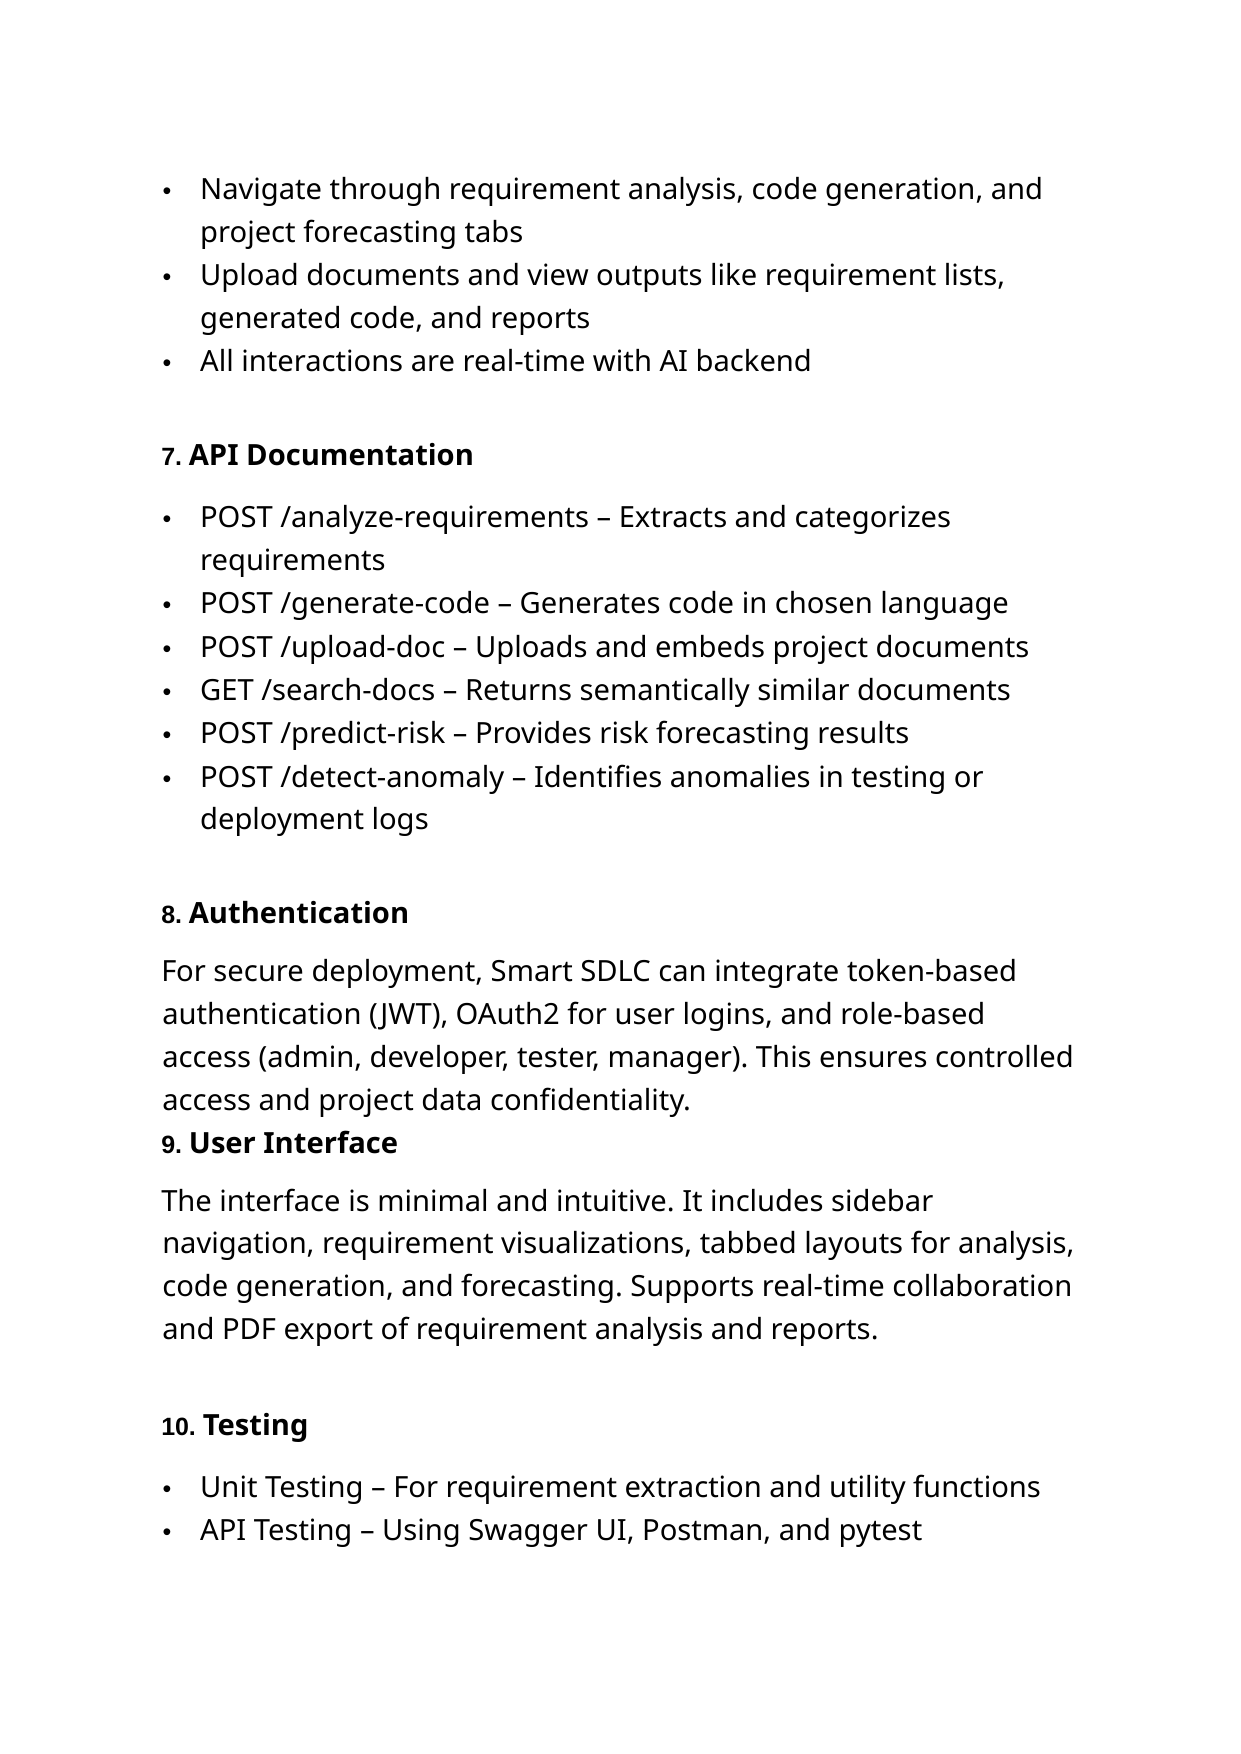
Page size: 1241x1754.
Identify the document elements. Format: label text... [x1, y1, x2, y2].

text For secure deployment, Smart SDLC can integrate token-based authentication (JWT), OAuth2 for user logins, and role-based access (admin, developer, tester, manager). This ensures controlled access and project data confidentiality. [161, 950, 1077, 1118]
list POST /generate-code – Generates code in chosen language [162, 582, 1077, 622]
list Unit Testing – For requirement extraction and utility functions [162, 1466, 1077, 1506]
list Upload documents and view outputs like requirement lists, generated code, and reports [162, 254, 1077, 337]
list GET /search-docs – Returns semantically similar documents [162, 669, 1077, 709]
subtitle Authentication [161, 892, 1077, 932]
list POST /predict-risk – Provides risk forecasting results [162, 712, 1077, 752]
list API Testing – Using Swagger UI, Postman, and pytest [162, 1509, 1077, 1549]
subtitle API Documentation [161, 434, 1077, 474]
subtitle User Interface [161, 1122, 1077, 1162]
list Navigate through requirement analysis, code generation, and project forecasting tabs [162, 168, 1077, 251]
text The interface is minimal and intuitive. It includes sidebar navigation, requirement visualizations, tabbed layouts for analysis, code generation, and forecasting. Supports real-time collaboration and PDF export of requirement analysis and reports. [161, 1180, 1077, 1348]
subtitle Testing [161, 1404, 1077, 1444]
list All interactions are real-time with AI backend [162, 341, 1077, 380]
list POST /analyze-requirements – Extracts and categorizes requirements [162, 496, 1077, 579]
list POST /upload-doc – Uploads and embeds project documents [162, 626, 1077, 666]
list POST /detect-anomaly – Identifies anomalies in testing or deployment logs [162, 756, 1077, 838]
